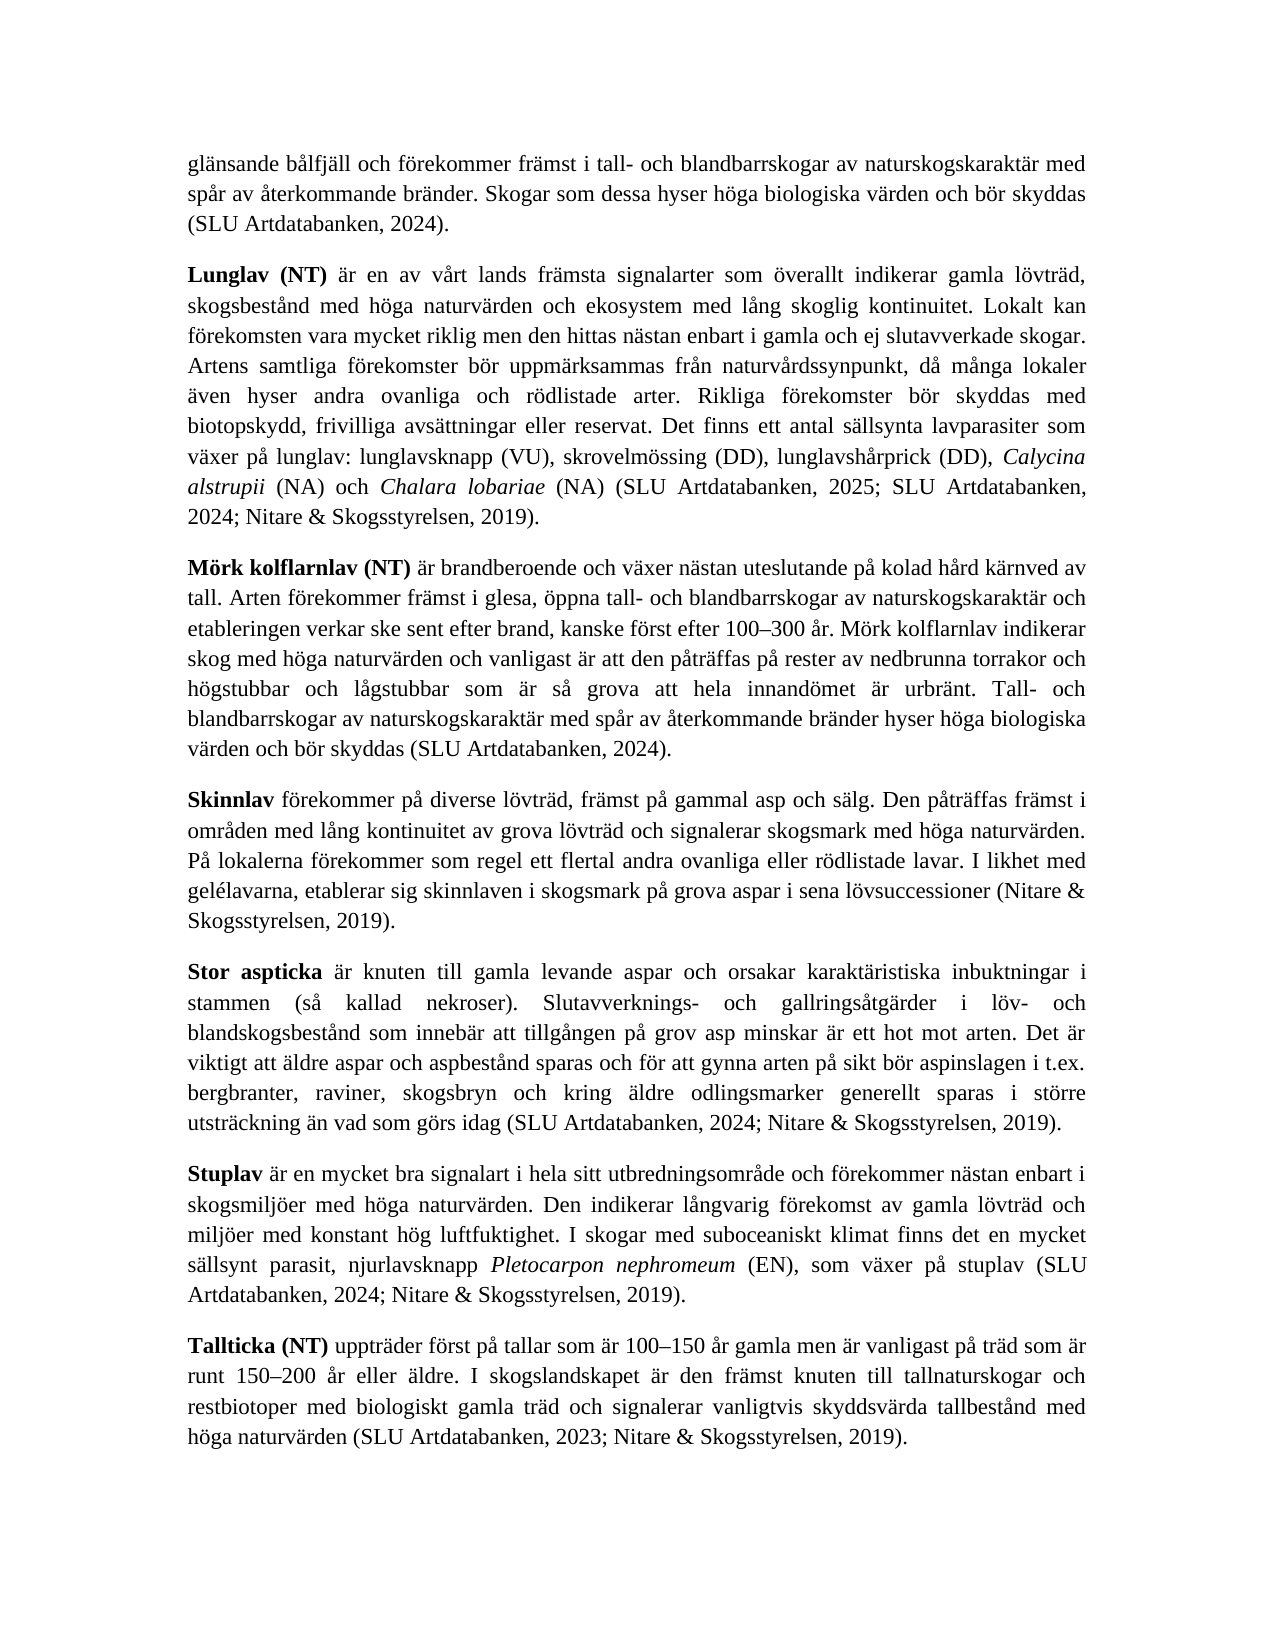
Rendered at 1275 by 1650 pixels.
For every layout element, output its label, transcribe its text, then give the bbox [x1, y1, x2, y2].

text Stuplav är en mycket bra signalart i hela sitt utbredningsområde och förekommer nästan enbart i skogsmiljöer med höga naturvärden. Den indikerar långvarig förekomst av gamla lövträd och miljöer med konstant hög luftfuktighet. I skogar med suboceaniskt klimat finns det en mycket sällsynt parasit, njurlavsknapp Pletocarpon nephromeum (EN), som växer på stuplav (SLU Artdatabanken, 2024; Nitare & Skogsstyrelsen, 2019). [187, 1160, 1087, 1308]
text Stor aspticka är knuten till gamla levande aspar och orsakar karaktäristiska inbuktningar i stammen (så kallad nekroser). Slutavverknings- och gallringsåtgärder i löv- och blandskogsbestånd som innebär att tillgången på grov asp minskar är ett hot mot arten. Det är viktigt att äldre aspar och aspbestånd sparas och för att gynna arten på sikt bör aspinslagen i t.ex. bergbranter, raviner, skogsbryn och kring äldre odlingsmarker generellt sparas i större utsträckning än vad som görs idag (SLU Artdatabanken, 2024; Nitare & Skogsstyrelsen, 2019). [187, 958, 1087, 1136]
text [187, 150, 1087, 237]
text Tallticka (NT) uppträder först på tallar som är 100–150 år gamla men är vanligast på träd som är runt 150–200 år eller äldre. I skogslandskapet är den främst knuten till tallnaturskogar och restbiotoper med biologiskt gamla träd och signalerar vanligtvis skyddsvärda tallbestånd med höga naturvärden (SLU Artdatabanken, 2023; Nitare & Skogsstyrelsen, 2019). [187, 1332, 1087, 1449]
text Lunglav (NT) är en av vårt lands främsta signalarter som överallt indikerar gamla lövträd, skogsbestånd med höga naturvärden och ekosystem med lång skoglig kontinuitet. Lokalt kan förekomsten vara mycket riklig men den hittas nästan enbart i gamla och ej slutavverkade skogar. Artens samtliga förekomster bör uppmärksammas från naturvårdssynpunkt, då många lokaler även hyser andra ovanliga och rödlistade arter. Rikliga förekomster bör skyddas med biotopskydd, frivilliga avsättningar eller reservat. Det finns ett antal sällsynta lavparasiter som växer på lunglav: lunglavsknapp (VU), skrovelmössing (DD), lunglavshårprick (DD), Calycina alstrupii (NA) och Chalara lobariae (NA) (SLU Artdatabanken, 2025; SLU Artdatabanken, 2024; Nitare & Skogsstyrelsen, 2019). [187, 261, 1087, 529]
text Skinnlav förekommer på diverse lövträd, främst på gammal asp och sälg. Den påträffas främst i områden med lång kontinuitet av grova lövträd och signalerar skogsmark med höga naturvärden. På lokalerna förekommer som regel ett flertal andra ovanliga eller rödlistade lavar. I likhet med gelélavarna, etablerar sig skinnlaven i skogsmark på grova aspar i sena lövsuccessioner (Nitare & Skogsstyrelsen, 2019). [187, 786, 1087, 934]
text Mörk kolflarnlav (NT) är brandberoende och växer nästan uteslutande på kolad hård kärnved av tall. Arten förekommer främst i glesa, öppna tall- och blandbarrskogar av naturskogskaraktär och etableringen verkar ske sent efter brand, kanske först efter 100–300 år. Mörk kolflarnlav indikerar skog med höga naturvärden och vanligast är att den påträffas på rester av nedbrunna torrakor och högstubbar och lågstubbar som är så grova att hela innandömet är urbränt. Tall- och blandbarrskogar av naturskogskaraktär med spår av återkommande bränder hyser höga biologiska värden och bör skyddas (SLU Artdatabanken, 2024). [187, 554, 1087, 762]
